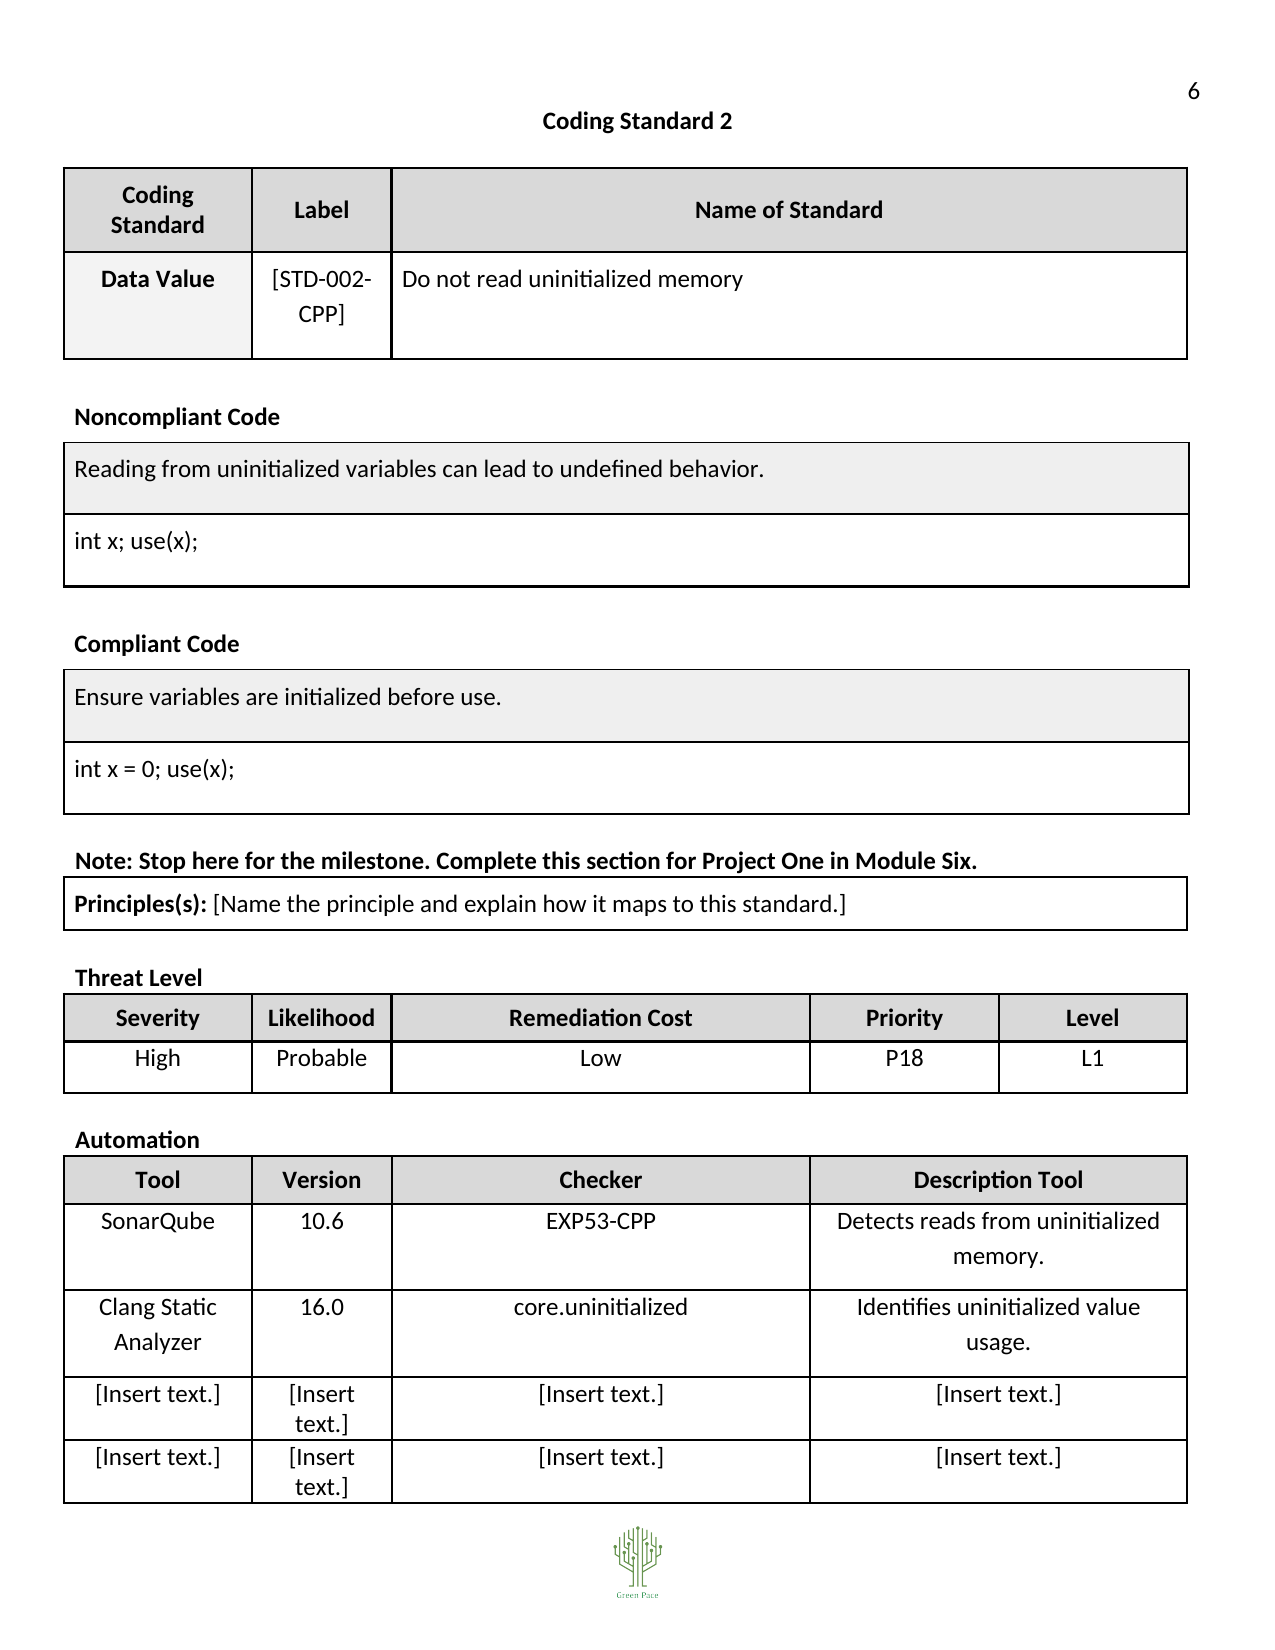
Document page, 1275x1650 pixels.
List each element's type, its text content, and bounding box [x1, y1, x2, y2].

subtitle Coding Standard 2 [75, 106, 1200, 136]
table_header Severity [65, 995, 251, 1040]
table_cell [Insert text.] [811, 1378, 1186, 1439]
table_cell Identifies uninitialized value usage. [811, 1291, 1186, 1376]
table_cell [Insert text.] [253, 1441, 391, 1502]
table_cell P18 [811, 1043, 998, 1092]
table_header Label [253, 169, 390, 251]
table_cell [Insert text.] [65, 1441, 251, 1502]
table_cell Detects reads from uninitialized memory. [811, 1205, 1186, 1289]
table_cell SonarQube [65, 1205, 251, 1289]
table_header Checker [393, 1157, 809, 1203]
table_cell 16.0 [253, 1291, 391, 1376]
table_cell [Insert text.] [393, 1441, 809, 1502]
table_header Coding Standard [65, 169, 251, 251]
table_header Priority [811, 995, 998, 1040]
table_header Version [253, 1157, 391, 1203]
table_cell int x; use(x); [65, 515, 1188, 585]
text Threat Level [75, 962, 1200, 992]
table_cell EXP53-CPP [393, 1205, 809, 1289]
table_cell core.uninitialized [393, 1291, 809, 1376]
text Note: Stop here for the milestone. Complete this section for Project One in Module Six. [75, 845, 1200, 876]
table_header Noncompliant Code [64, 390, 1189, 442]
table_cell Clang Static Analyzer [65, 1291, 251, 1376]
table_cell int x = 0; use(x); [65, 743, 1188, 813]
table_header Name of Standard [393, 169, 1186, 251]
table_cell Do not read uninitialized memory [393, 253, 1186, 358]
table_cell Low [393, 1043, 809, 1092]
picture [605, 1521, 670, 1606]
table_header Principles(s): [Name the principle and explain how it maps to this standard.] [65, 878, 1186, 929]
text Automation [75, 1124, 1200, 1155]
table_cell High [65, 1043, 251, 1092]
table_cell [Insert text.] [811, 1441, 1186, 1502]
table_cell [Insert text.] [393, 1378, 809, 1439]
table_cell Data Value [65, 253, 251, 358]
table_cell [STD-002-CPP] [253, 253, 390, 358]
table_cell L1 [1000, 1043, 1186, 1092]
table_header Likelihood [253, 995, 390, 1040]
table_cell [Insert text.] [65, 1378, 251, 1439]
table_cell Ensure variables are initialized before use. [65, 670, 1188, 741]
table_header Tool [65, 1157, 251, 1203]
table_cell Probable [253, 1043, 390, 1092]
table_cell Reading from uninitialized variables can lead to undefined behavior. [65, 443, 1188, 513]
table_header Level [1000, 995, 1186, 1040]
table_cell [Insert text.] [253, 1378, 391, 1439]
table_header Compliant Code [64, 618, 1189, 669]
table_header Remediation Cost [393, 995, 809, 1040]
table_cell 10.6 [253, 1205, 391, 1289]
table_header Description Tool [811, 1157, 1186, 1203]
